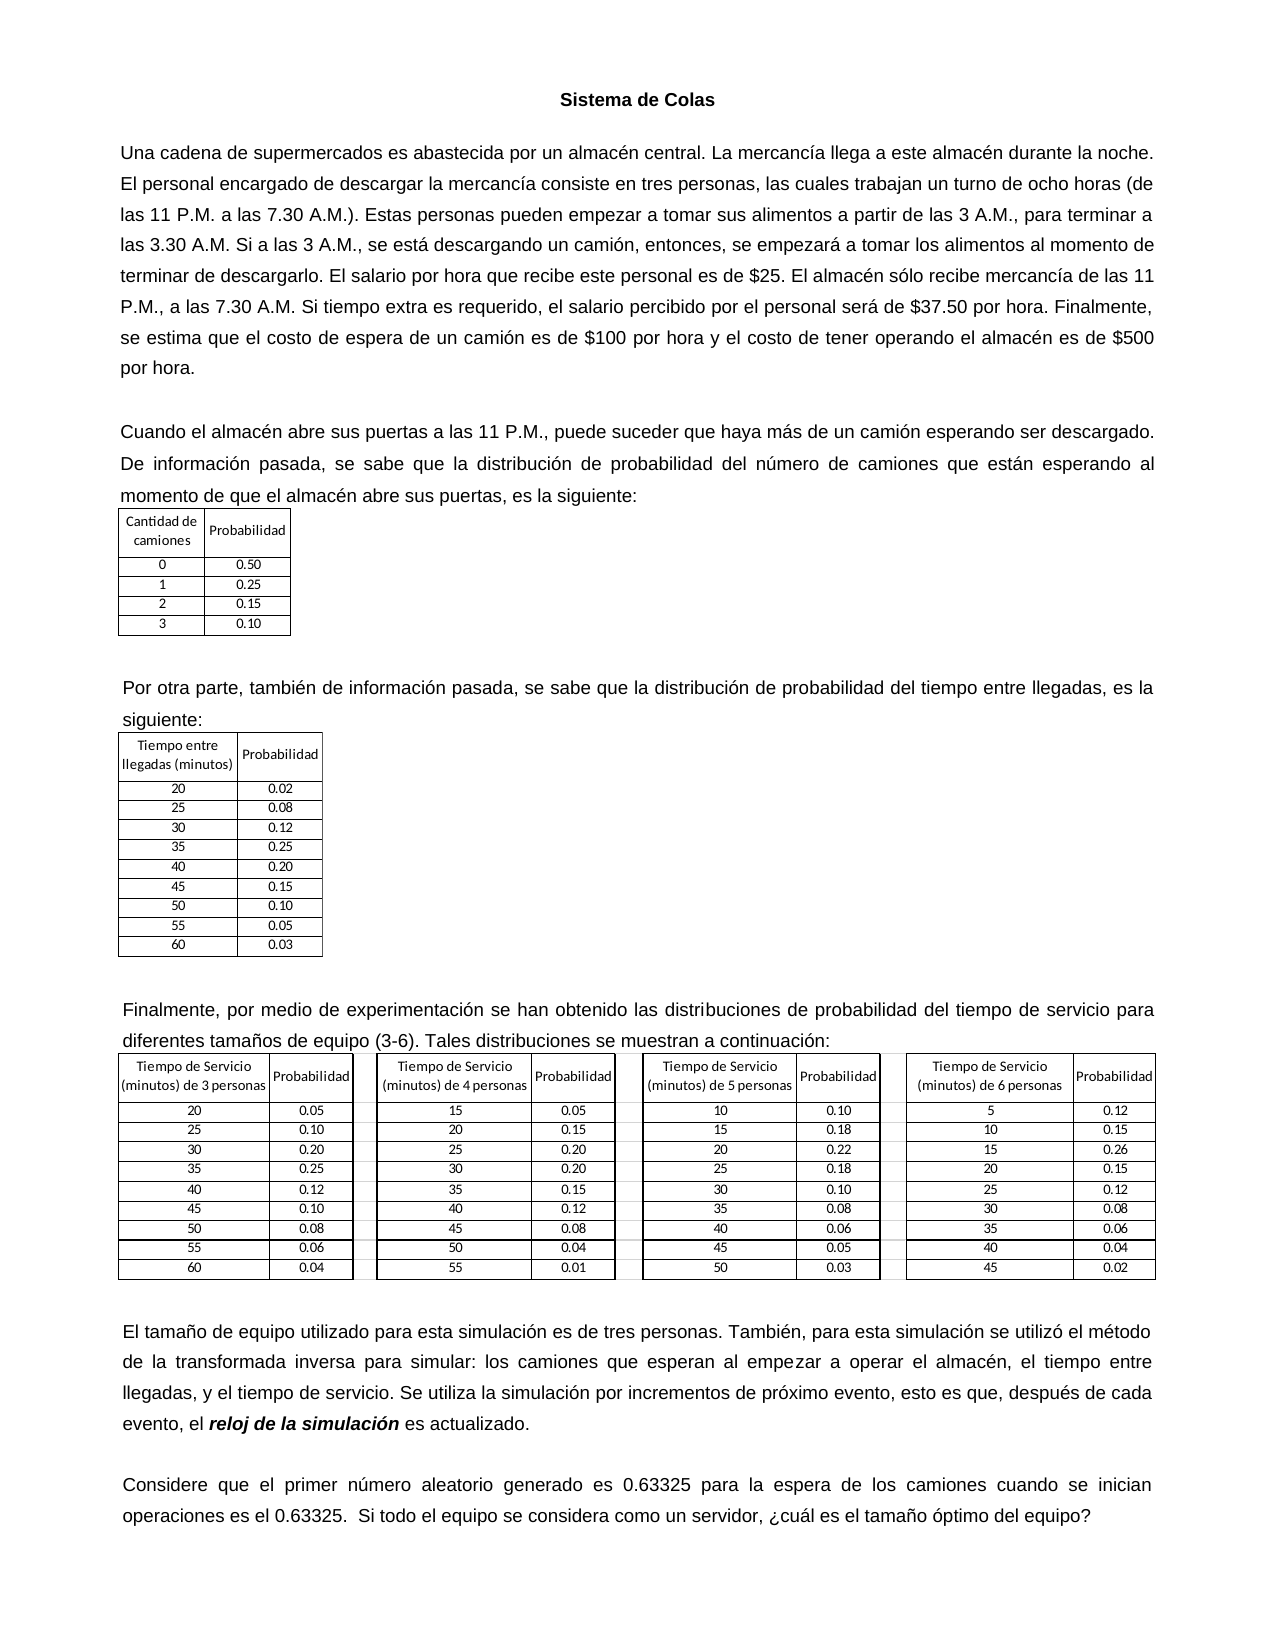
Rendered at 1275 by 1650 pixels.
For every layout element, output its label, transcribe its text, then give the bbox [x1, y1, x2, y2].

text Por otra parte, también de información pasada, se sabe que la distribución de probabilidad del tiempo entre llegadas, es la siguiente: [122, 670, 1155, 732]
text El tamaño de equipo utilizado para esta simulación es de tres personas. También, para esta simulación se utilizó el método de la transformada inversa para simular: los camiones que esperan al empezar a operar el almacén, el tiempo entre llegadas, y el tiempo de servicio. Se utiliza la simulación por incrementos de próximo evento, esto es que, después de cada evento, el reloj de la simulación es actualizado. [122, 1313, 1153, 1436]
text Sistema de Colas [118, 89, 1157, 110]
text Cuando el almacén abre sus puertas a las 11 P.M., puede suceder que haya más de un camión esperando ser descargado. De información pasada, se sabe que la distribución de probabilidad del número de camiones que están esperando al momento de que el almacén abre sus puertas, es la siguiente: [120, 413, 1155, 508]
text Una cadena de supermercados es abastecida por un almacén central. La mercancía llega a este almacén durante la noche. El personal encargado de descargar la mercancía consiste en tres personas, las cuales trabajan un turno de ocho horas (de las 11 P.M. a las 7.30 A.M.). Estas personas pueden empezar a tomar sus alimentos a partir de las 3 A.M., para terminar a las 3.30 A.M. Si a las 3 A.M., se está descargando un camión, entonces, se empezará a tomar los alimentos al momento de terminar de descargarlo. El salario por hora que recibe este personal es de $25. El almacén sólo recibe mercancía de las 11 P.M., a las 7.30 A.M. Si tiempo extra es requerido, el salario percibido por el personal será de $37.50 por hora. Finalmente, se estima que el costo de espera de un camión es de $100 por hora y el costo de tener operando el almacén es de $500 por hora. [120, 135, 1155, 381]
text Considere que el primer número aleatorio generado es 0.63325 para la espera de los camiones cuando se inician operaciones es el 0.63325. Si todo el equipo se considera como un servidor, ¿cuál es el tamaño óptimo del equipo? [122, 1467, 1153, 1528]
text Finalmente, por medio de experimentación se han obtenido las distribuciones de probabilidad del tiempo de servicio para diferentes tamaños de equipo (3-6). Tales distribuciones se muestran a continuación: [122, 991, 1155, 1053]
